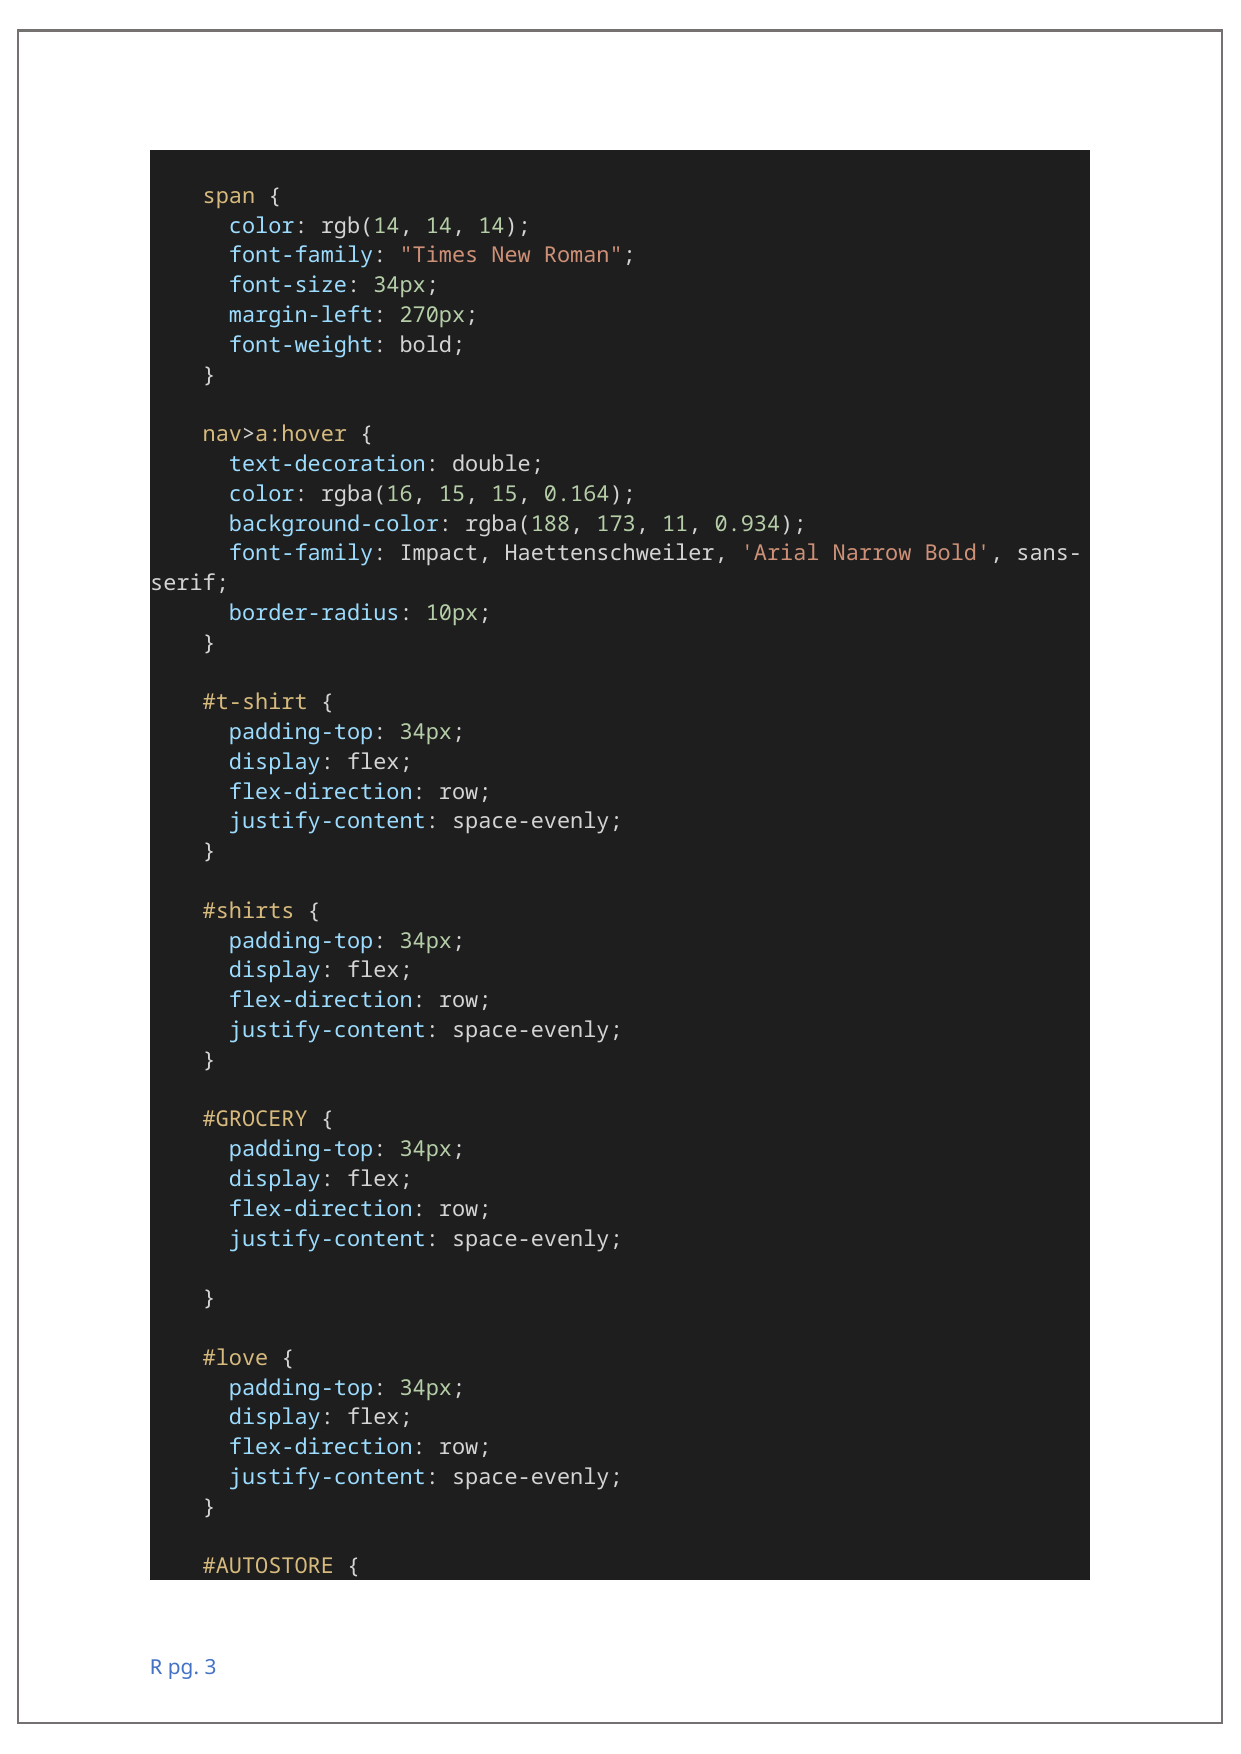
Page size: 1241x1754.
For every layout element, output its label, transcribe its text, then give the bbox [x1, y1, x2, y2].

text #shirts { [150, 895, 1090, 924]
text margin-left: 270px; [150, 299, 1090, 329]
text display: flex; [150, 1163, 1090, 1193]
text } [150, 1491, 1090, 1520]
text font-size: 34px; [150, 269, 1090, 299]
text display: flex; [150, 1401, 1090, 1431]
text display: flex; [150, 746, 1090, 776]
text border-radius: 10px; [150, 597, 1090, 627]
text justify-content: space-evenly; [150, 805, 1090, 835]
text } [150, 358, 1090, 388]
text padding-top: 34px; [150, 1371, 1090, 1401]
text flex-direction: row; [150, 1431, 1090, 1461]
text font-weight: bold; [150, 329, 1090, 358]
text justify-content: space-evenly; [150, 1014, 1090, 1044]
text background-color: rgba(188, 173, 11, 0.934); [150, 507, 1090, 537]
text nav>a:hover { [150, 418, 1090, 448]
text padding-top: 34px; [150, 716, 1090, 746]
text } [150, 835, 1090, 865]
text display: flex; [150, 954, 1090, 984]
text text-decoration: double; [150, 448, 1090, 478]
text font-family: "Times New Roman"; [150, 239, 1090, 269]
text } [150, 627, 1090, 656]
text color: rgb(14, 14, 14); [150, 209, 1090, 239]
text #AUTOSTORE { [150, 1550, 1090, 1580]
text flex-direction: row; [150, 776, 1090, 805]
text justify-content: space-evenly; [150, 1222, 1090, 1252]
text span { [150, 180, 1090, 209]
text #GROCERY { [150, 1103, 1090, 1133]
text padding-top: 34px; [150, 924, 1090, 954]
text flex-direction: row; [150, 984, 1090, 1014]
text #love { [150, 1342, 1090, 1371]
text font-family: Impact, Haettenschweiler, 'Arial Narrow Bold', sans-serif; [150, 537, 1090, 597]
text padding-top: 34px; [150, 1133, 1090, 1163]
text #t-shirt { [150, 686, 1090, 716]
text color: rgba(16, 15, 15, 0.164); [150, 478, 1090, 507]
text } [150, 1282, 1090, 1312]
text } [150, 1044, 1090, 1073]
text flex-direction: row; [150, 1193, 1090, 1222]
text justify-content: space-evenly; [150, 1461, 1090, 1491]
